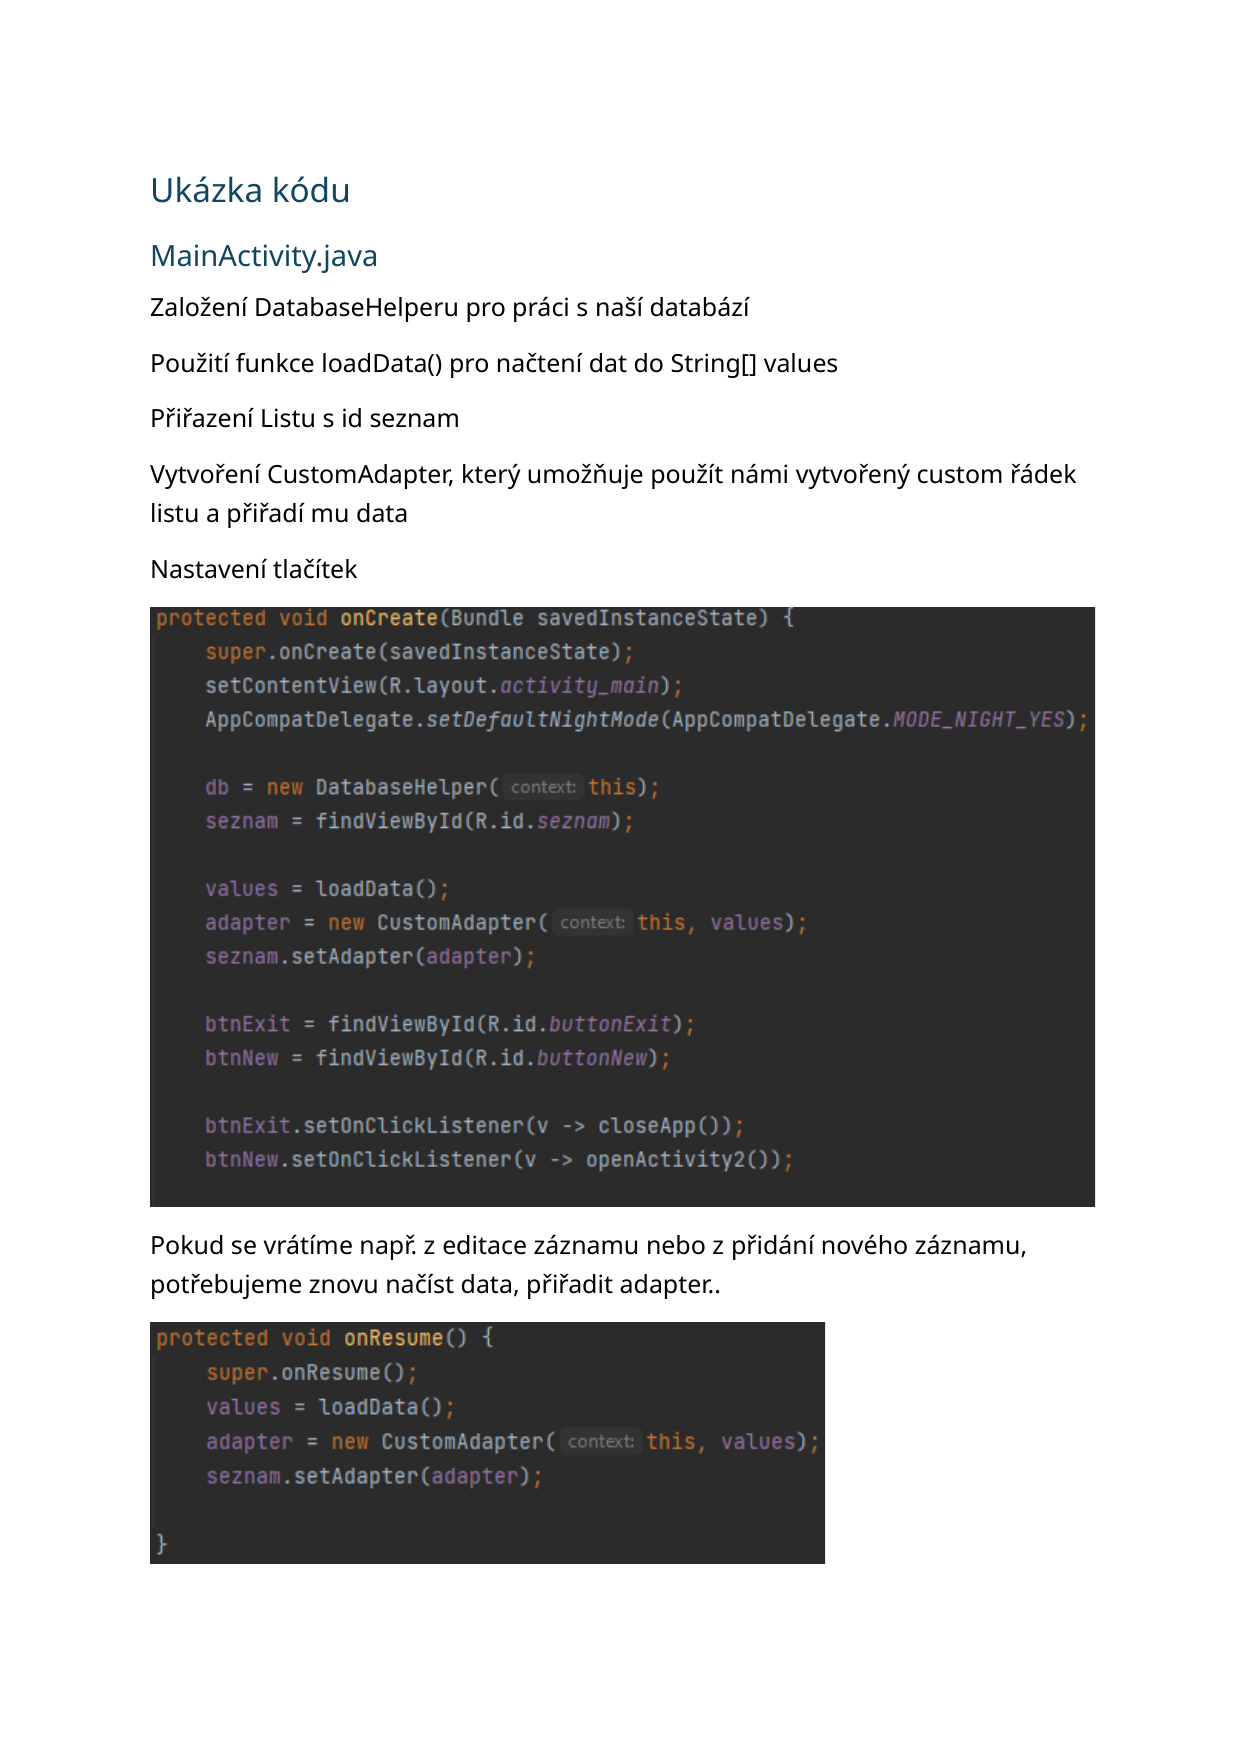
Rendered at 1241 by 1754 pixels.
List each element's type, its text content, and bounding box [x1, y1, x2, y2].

text Použití funkce loadData() pro načtení dat do String[] values [150, 345, 1090, 379]
text Přiřazení Listu s id seznam [150, 401, 1090, 435]
picture [150, 607, 1096, 1207]
subtitle MainActivity.java [150, 236, 1090, 275]
text Pokud se vrátíme např. z editace záznamu nebo z přidání nového záznamu, potřebujeme znovu načíst data, přiřadit adapter.. [150, 1228, 1090, 1301]
picture [150, 1322, 826, 1564]
text Založení DatabaseHelperu pro práci s naší databází [150, 289, 1090, 323]
text Vytvoření CustomAdapter, který umožňuje použít námi vytvořený custom řádek listu a přiřadí mu data [150, 457, 1090, 530]
text Nastavení tlačítek [150, 552, 1090, 586]
subtitle Ukázka kódu [150, 167, 1090, 212]
